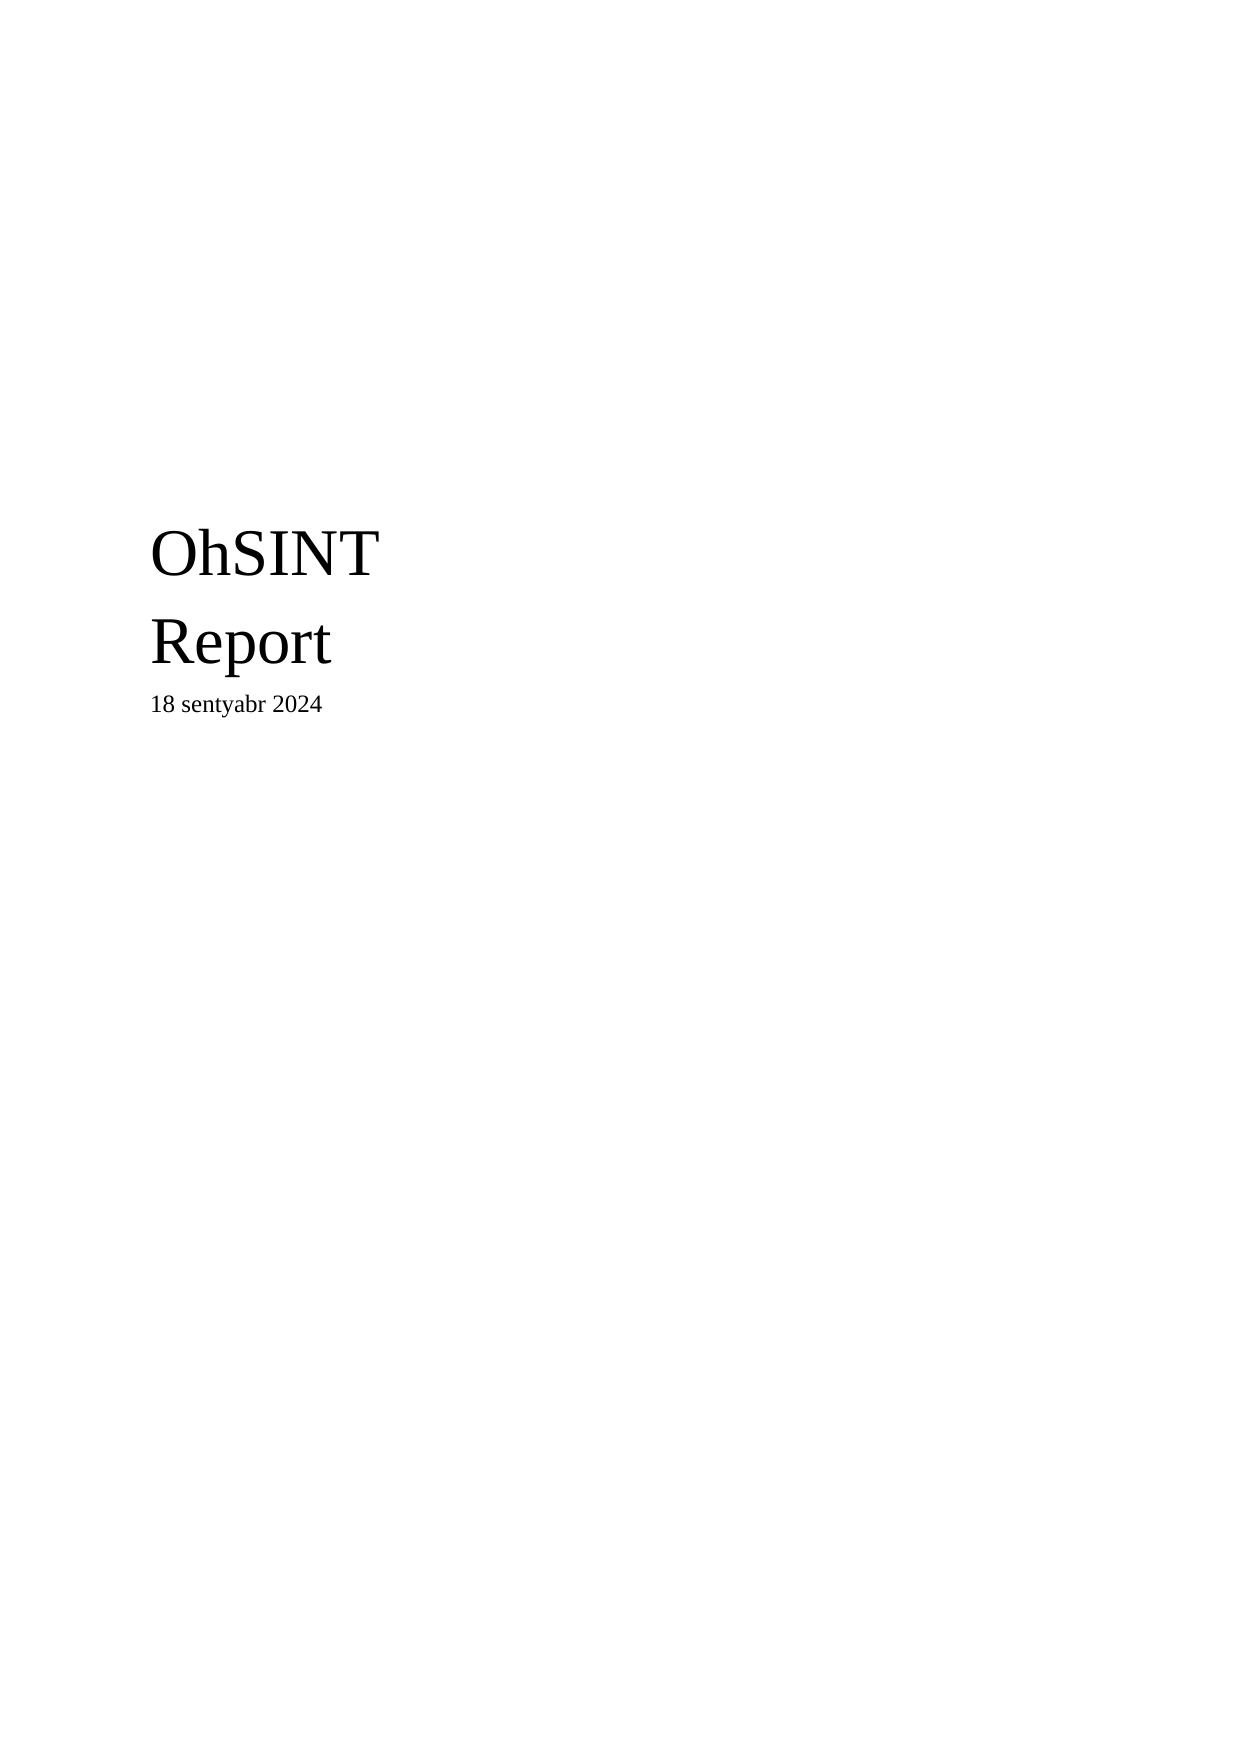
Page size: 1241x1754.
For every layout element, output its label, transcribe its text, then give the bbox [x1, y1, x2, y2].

text OhSINT [150, 513, 1090, 590]
text Report [150, 601, 1090, 678]
text 18 sentyabr 2024 [150, 689, 1090, 718]
